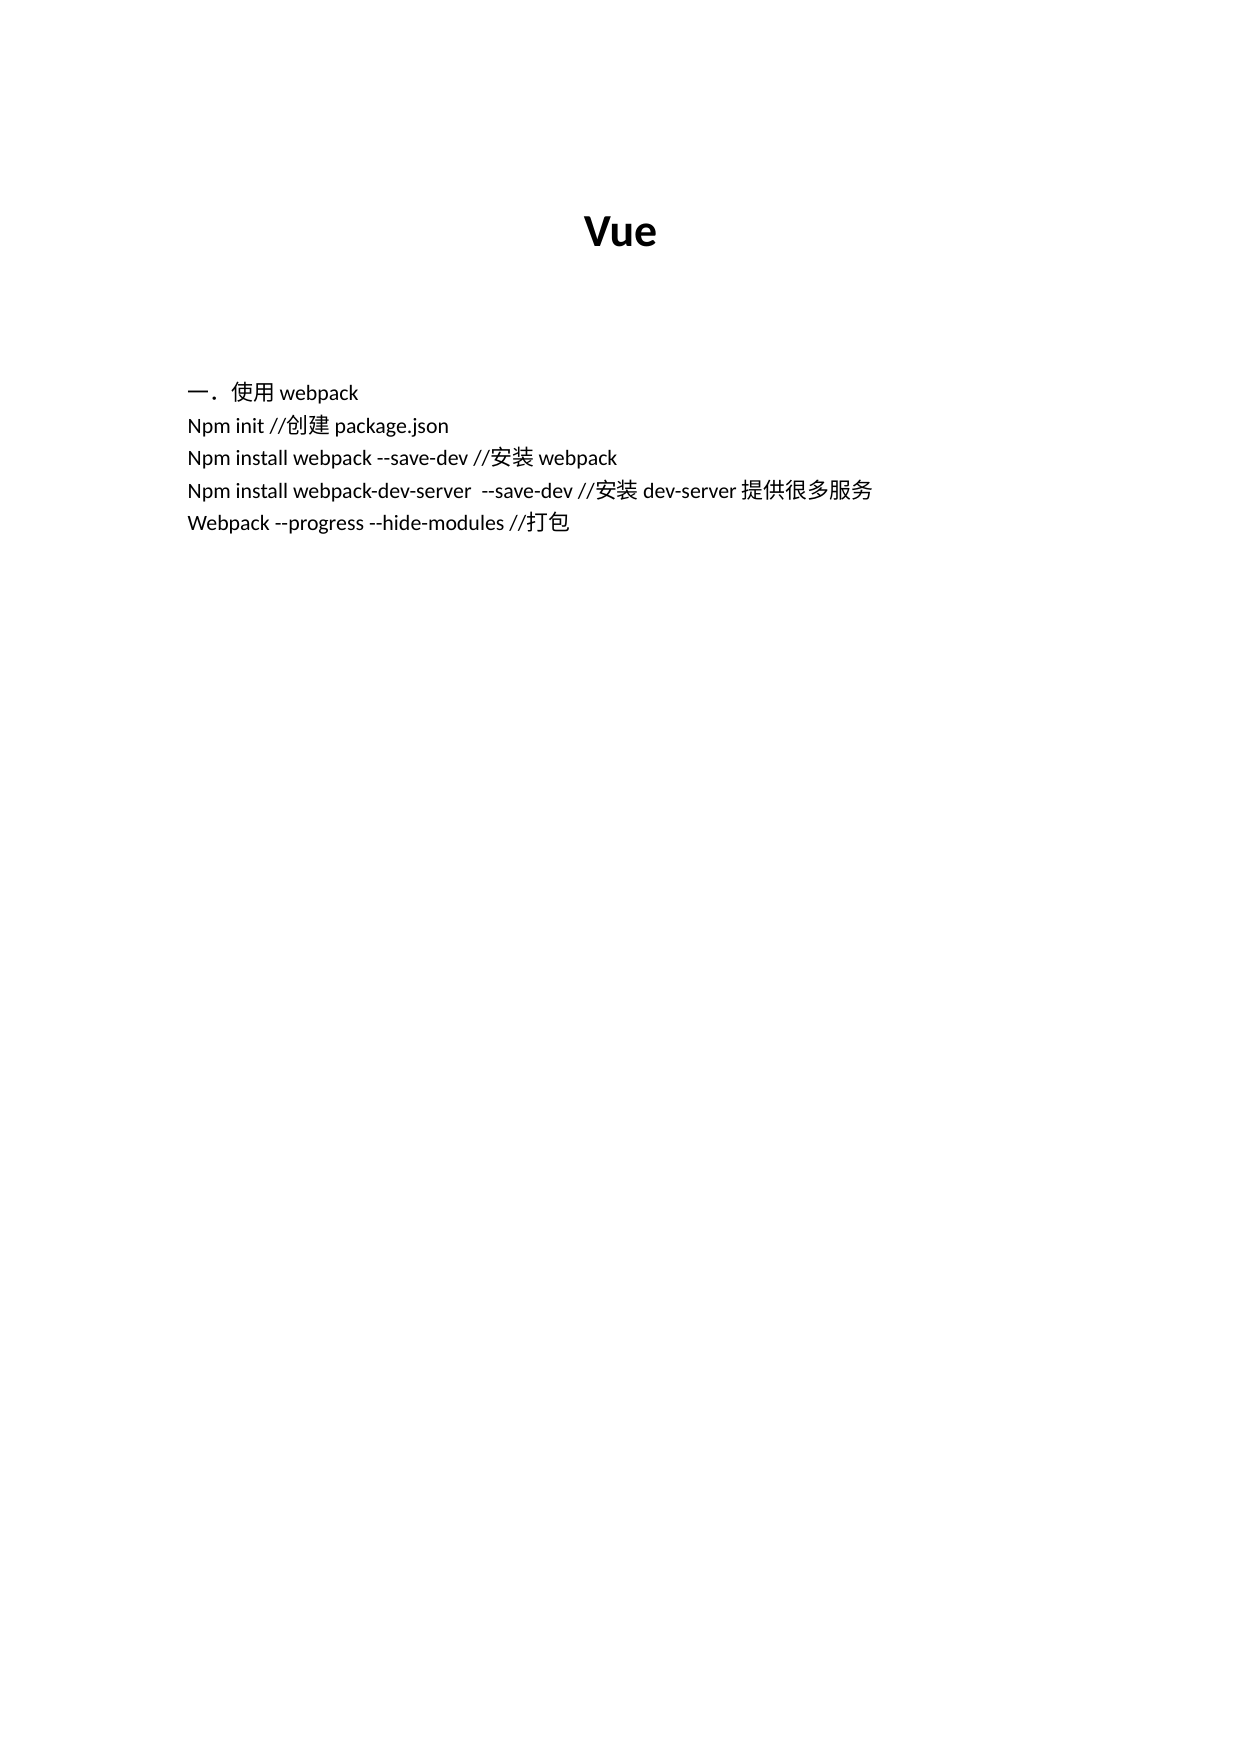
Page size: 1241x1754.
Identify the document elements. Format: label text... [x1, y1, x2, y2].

text Npm install webpack-dev-server --save-dev //安装dev-server 提供很多服务 [187, 472, 1053, 505]
subtitle Vue [187, 197, 1053, 262]
text 一．使用webpack [187, 375, 1053, 407]
text Webpack --progress --hide-modules //打包 [187, 505, 1053, 537]
text Npm init //创建package.json [187, 407, 1053, 440]
text Npm install webpack --save-dev //安装webpack [187, 440, 1053, 472]
